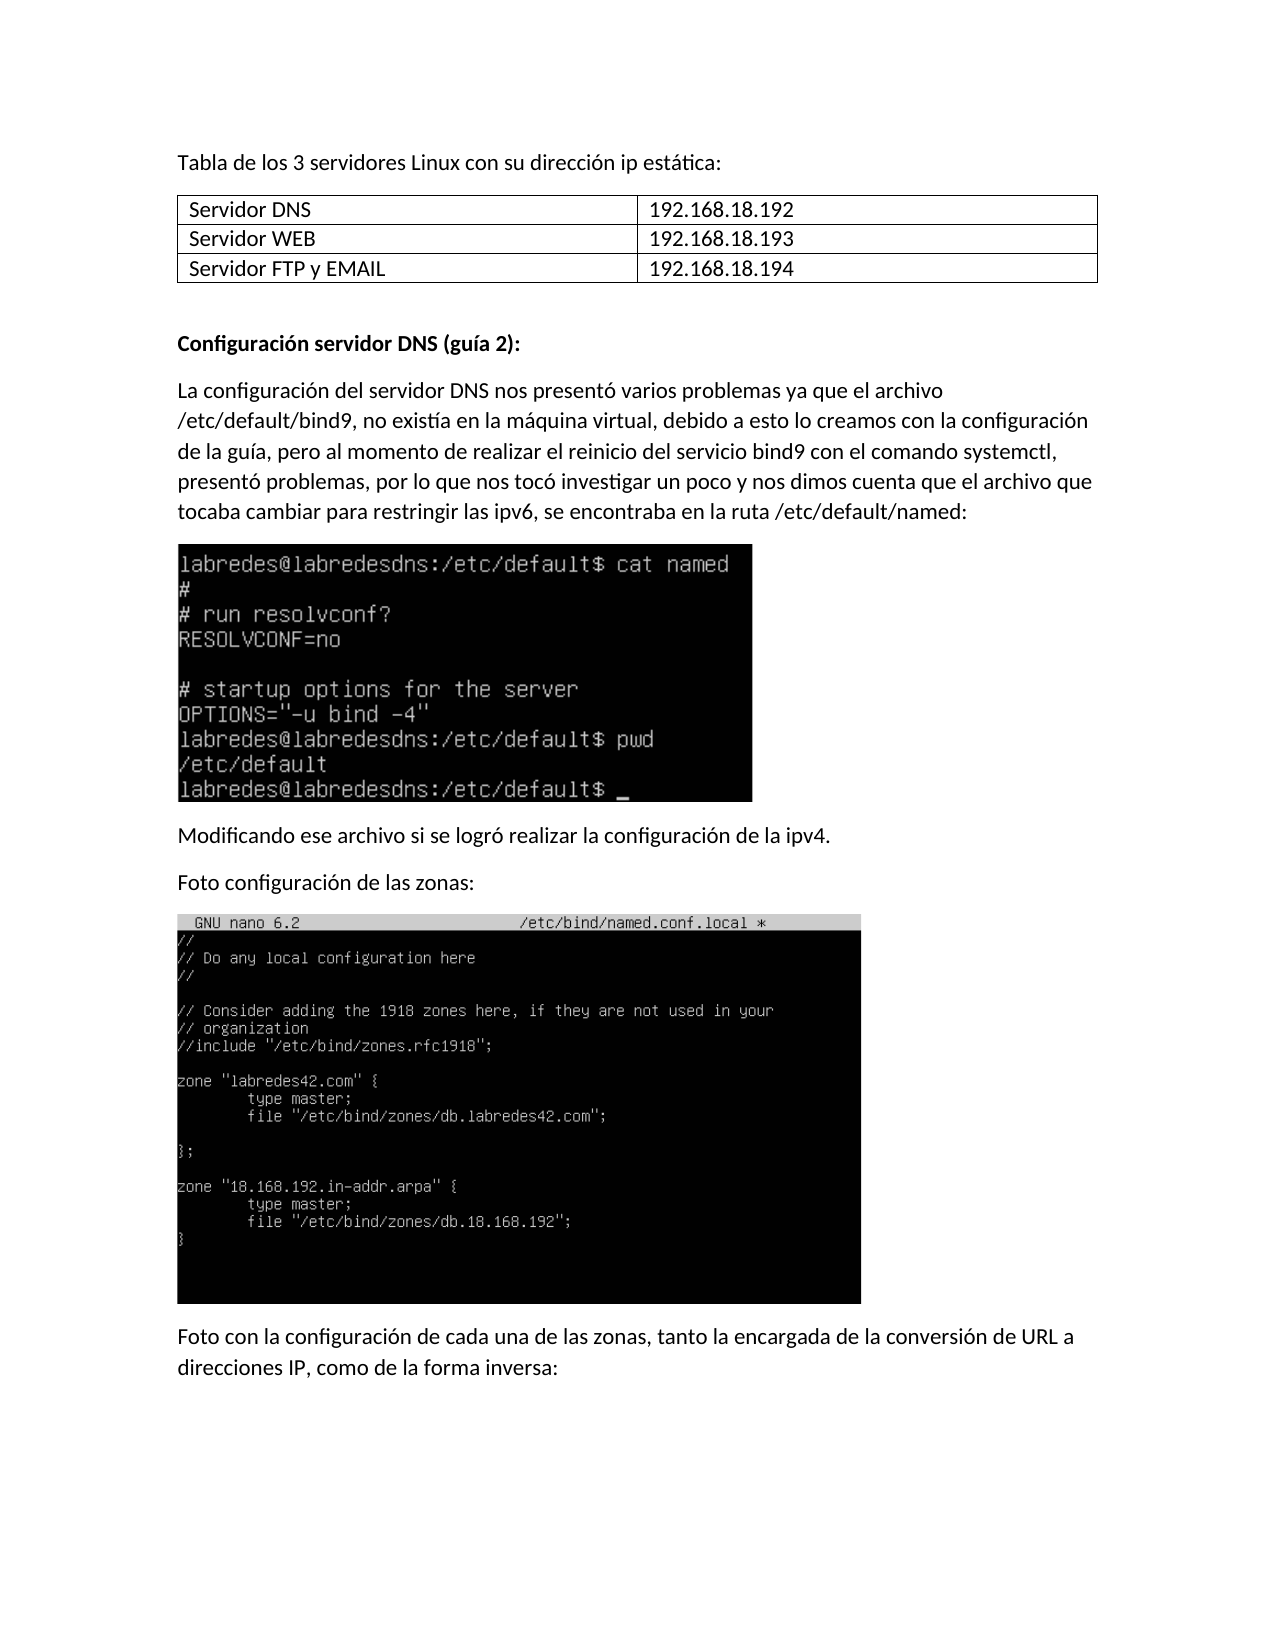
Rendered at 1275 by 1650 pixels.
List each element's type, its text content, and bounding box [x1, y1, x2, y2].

text Modificando ese archivo si se logró realizar la configuración de la ipv4. [177, 821, 1098, 849]
text Foto con la configuración de cada una de las zonas, tanto la encargada de la conversión de URL a direcciones IP, como de la forma inversa: [177, 1322, 1098, 1381]
table_cell Servidor WEB [178, 225, 637, 253]
table_header Servidor DNS [178, 196, 637, 223]
text Tabla de los 3 servidores Linux con su dirección ip estática: [177, 148, 1098, 176]
text Configuración servidor DNS (guía 2): [177, 329, 1098, 358]
picture [177, 544, 753, 802]
table_cell 192.168.18.194 [638, 254, 1097, 282]
text Foto configuración de las zonas: [177, 868, 1098, 896]
table_cell 192.168.18.193 [638, 225, 1097, 253]
picture [177, 914, 862, 1304]
table_cell Servidor FTP y EMAIL [178, 254, 637, 282]
table_header 192.168.18.192 [638, 196, 1097, 223]
text La configuración del servidor DNS nos presentó varios problemas ya que el archivo /etc/default/bind9, no existía en la máquina virtual, debido a esto lo creamos con la configuración de la guía, pero al momento de realizar el reinicio del servicio bind9 con el comando systemctl, presentó problemas, por lo que nos tocó investigar un poco y nos dimos cuenta que el archivo que tocaba cambiar para restringir las ipv6, se encontraba en la ruta /etc/default/named: [177, 376, 1098, 525]
